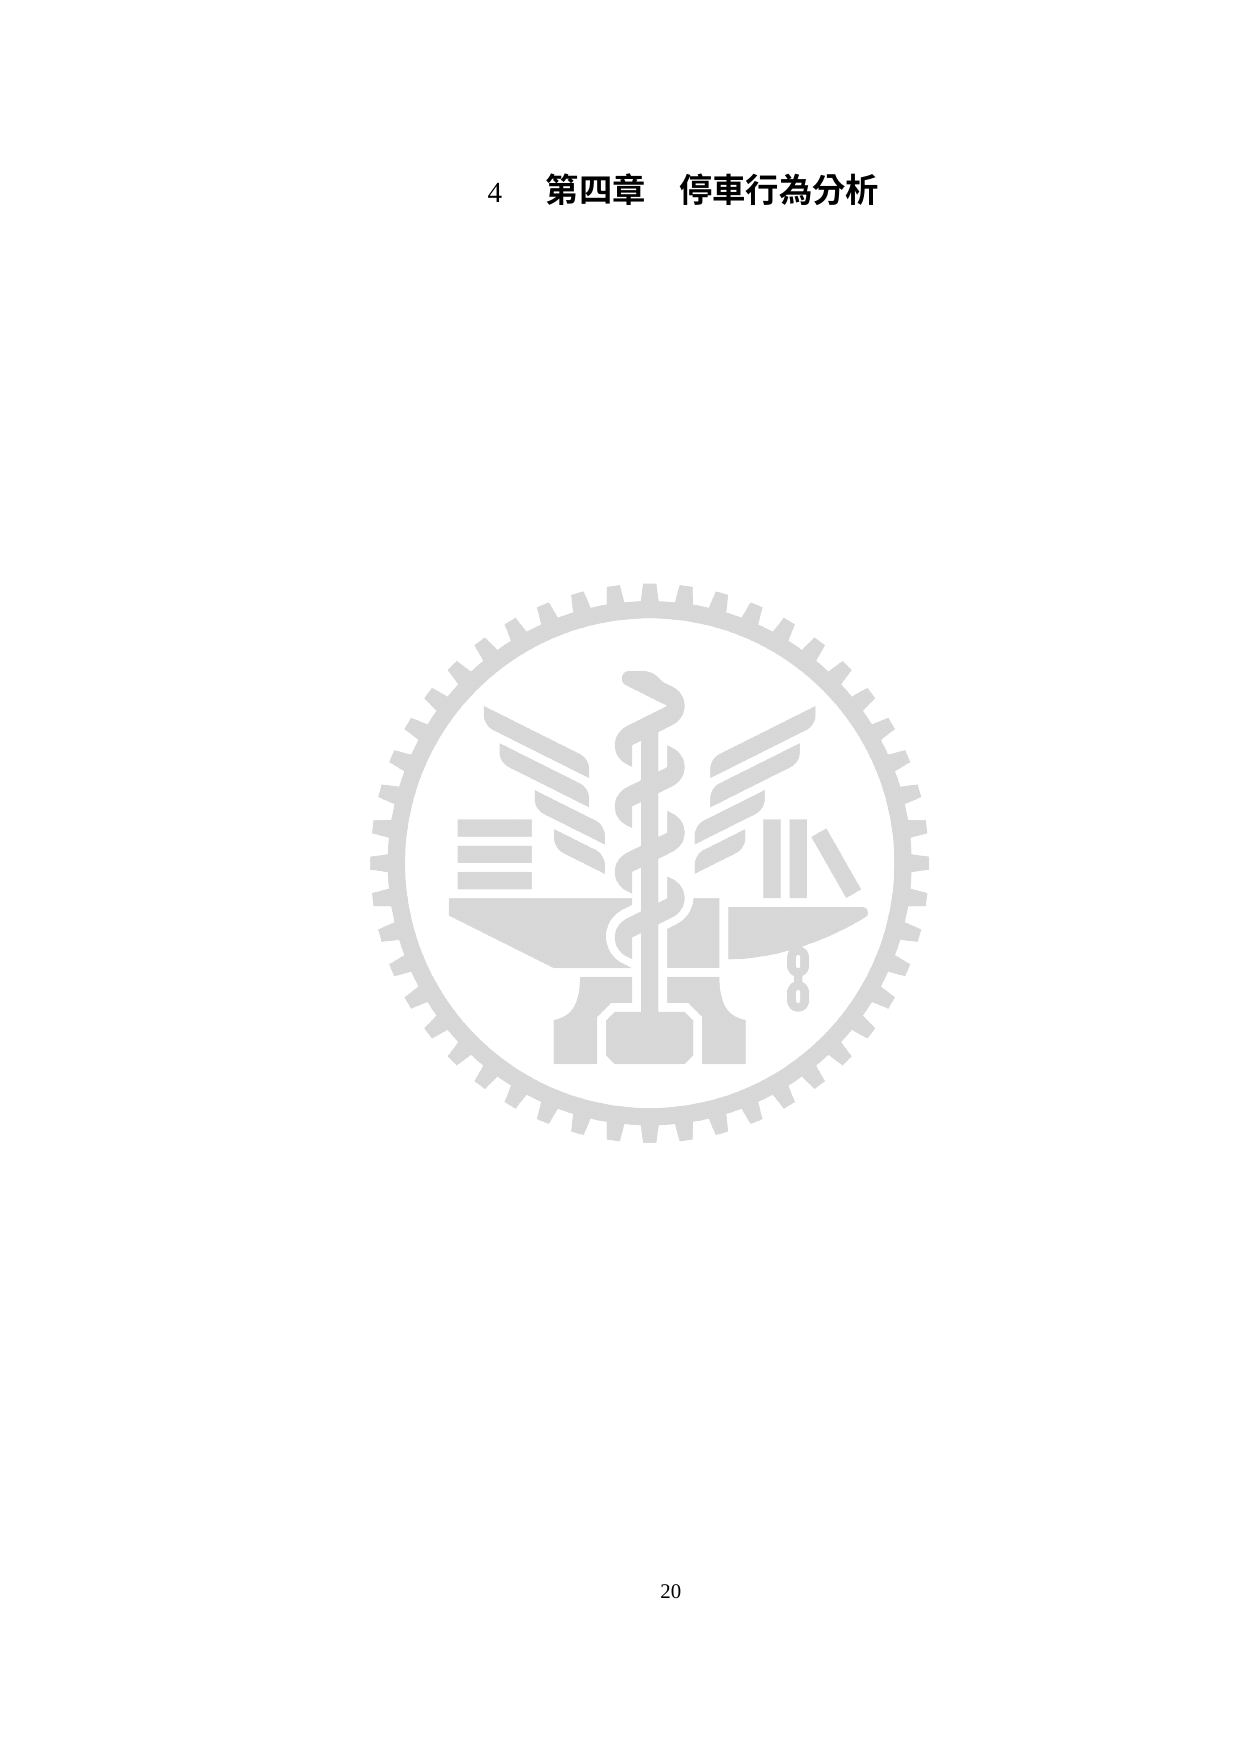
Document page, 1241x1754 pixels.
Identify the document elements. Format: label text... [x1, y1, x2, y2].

subtitle 第四章 停車行為分析 [202, 151, 1097, 226]
